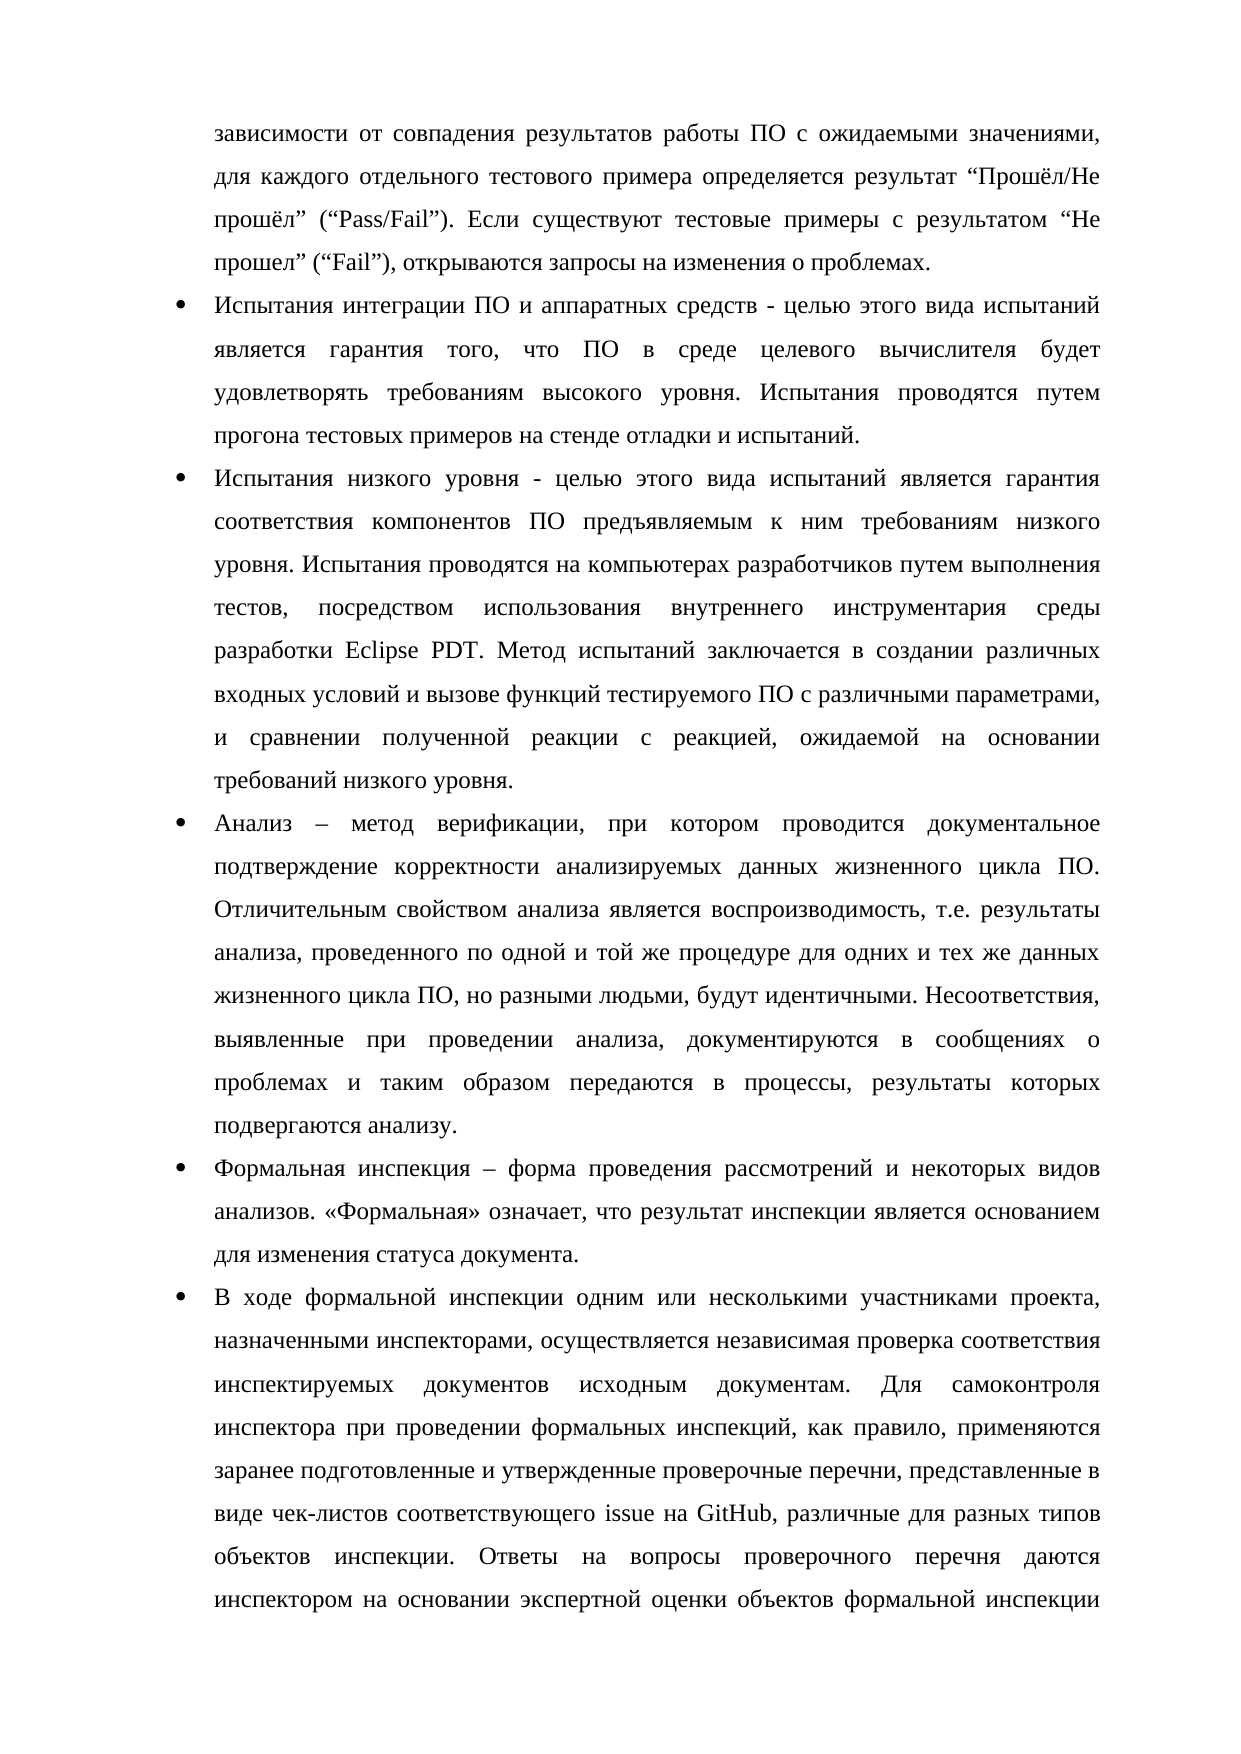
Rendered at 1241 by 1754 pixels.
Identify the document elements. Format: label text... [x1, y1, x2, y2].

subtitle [176, 118, 1101, 276]
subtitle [176, 1282, 1101, 1613]
subtitle Формальная инспекция – форма проведения рассмотрений и некоторых видов анализов. «Формальная» означает, что результат инспекции является основанием для изменения статуса документа. [176, 1153, 1101, 1268]
subtitle Испытания интеграции ПО и аппаратных средств - целью этого вида испытаний является гарантия того, что ПО в среде целевого вычислителя будет удовлетворять требованиям высокого уровня. Испытания проводятся путем прогона тестовых примеров на стенде отладки и испытаний. [176, 291, 1101, 449]
subtitle Испытания низкого уровня - целью этого вида испытаний является гарантия соответствия компонентов ПО предъявляемым к ним требованиям низкого уровня. Испытания проводятся на компьютерах разработчиков путем выполнения тестов, посредством использования внутреннего инструментария среды разработки Eclipse PDT. Метод испытаний заключается в создании различных входных условий и вызове функций тестируемого ПО с различными параметрами, и сравнении полученной реакции с реакцией, ожидаемой на основании требований низкого уровня. [176, 463, 1101, 794]
subtitle Анализ – метод верификации, при котором проводится документальное подтверждение корректности анализируемых данных жизненного цикла ПО. Отличительным свойством анализа является воспроизводимость, т.е. результаты анализа, проведенного по одной и той же процедуре для одних и тех же данных жизненного цикла ПО, но разными людьми, будут идентичными. Несоответствия, выявленные при проведении анализа, документируются в сообщениях о проблемах и таким образом передаются в процессы, результаты которых подвергаются анализу. [176, 808, 1101, 1139]
